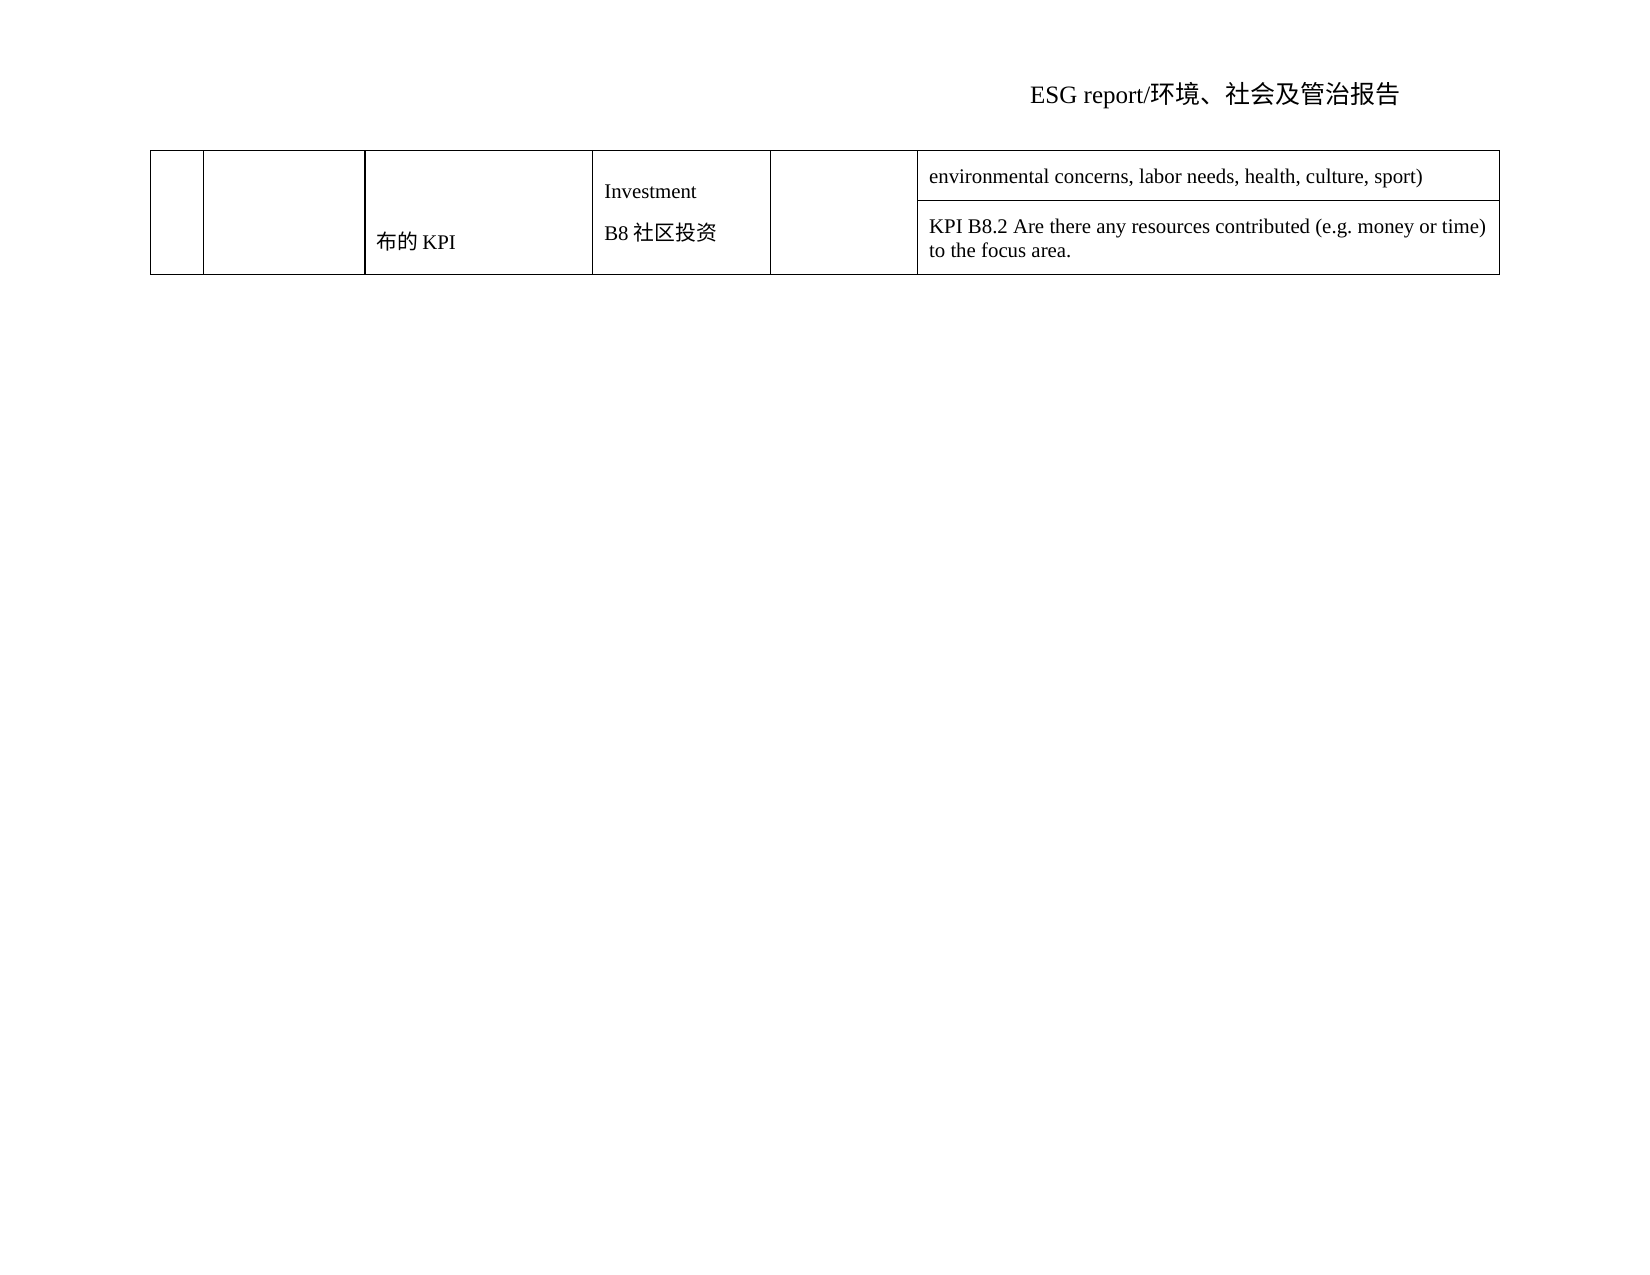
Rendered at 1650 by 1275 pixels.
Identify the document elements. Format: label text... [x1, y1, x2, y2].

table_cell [593, 151, 770, 274]
table_cell 6 [771, 151, 917, 274]
table_cell KPI B8.2 Are there any resources contributed (e.g. money or time) to the focus area. [918, 201, 1499, 274]
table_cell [918, 151, 1499, 200]
